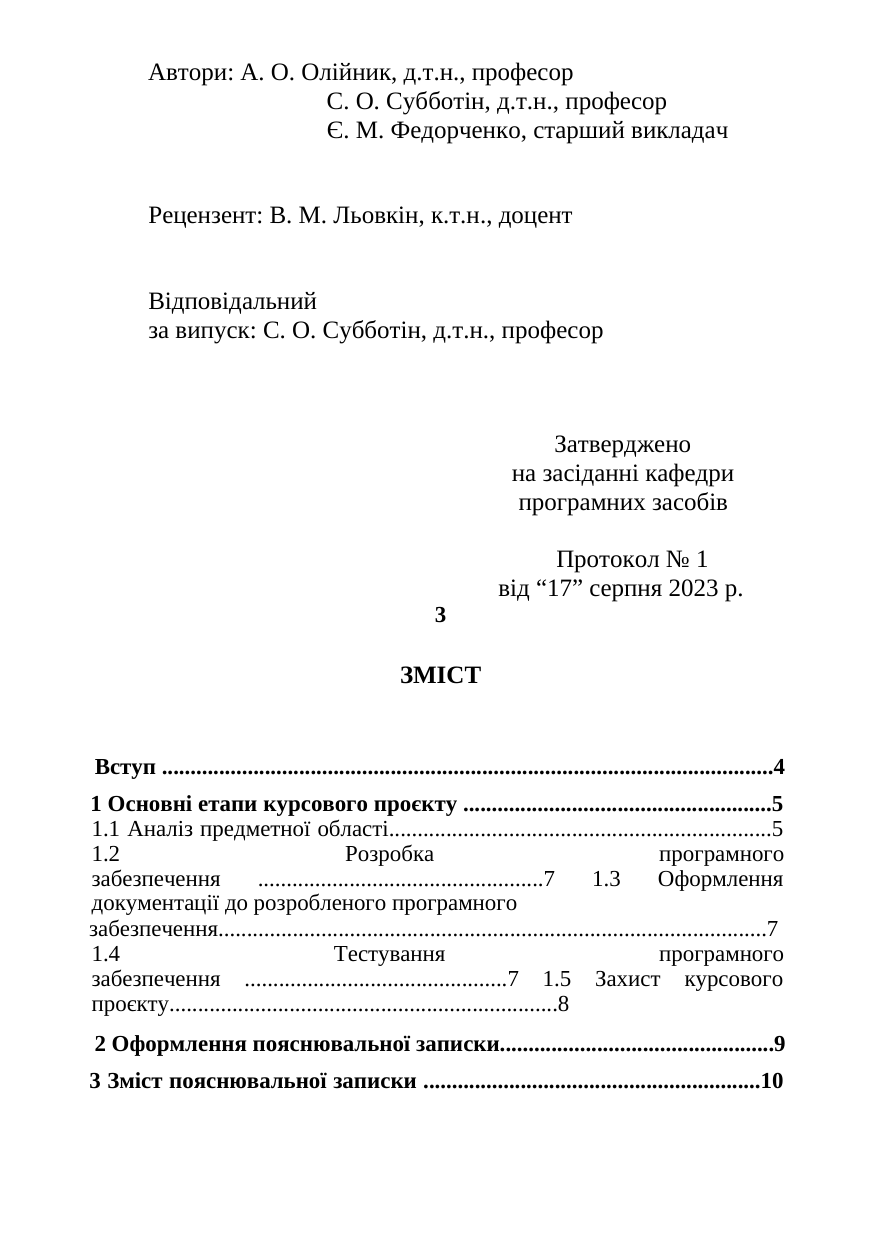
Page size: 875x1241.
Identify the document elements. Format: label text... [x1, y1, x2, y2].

text на засіданні кафедри [88, 458, 734, 487]
text Є. М. Федорченко, старший викладач [88, 115, 728, 143]
text програмних засобів [88, 487, 728, 516]
text Протокол № 1 [88, 544, 708, 573]
text Вступ ...........................................................................................................4 [88, 753, 792, 780]
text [89, 1068, 784, 1093]
text Затверджено [88, 429, 691, 458]
text 1 Основні етапи курсового проєкту ......................................................5 1.1 Аналіз предметної області...................................................................5 1.2 Розробка програмного забезпечення ..................................................7 1.3 Оформлення документації до розробленого програмного [90, 792, 784, 916]
text С. О. Субботін, д.т.н., професор [88, 86, 667, 115]
text Автори: А. О. Олійник, д.т.н., професор [148, 57, 792, 86]
text 2 Оформлення пояснювальної записки................................................9 [88, 1030, 792, 1057]
text від “17” серпня 2023 р. [88, 573, 743, 601]
text ЗМІСТ [88, 660, 792, 688]
text Рецензент: В. М. Льовкін, к.т.н., доцент [148, 200, 792, 229]
text Відповідальний [148, 286, 792, 315]
text за випуск: С. О. Субботін, д.т.н., професор [148, 315, 792, 344]
text забезпечення................................................................................................7 1.4 Тестування програмного забезпечення ..............................................7 1.5 Захист курсового проєкту....................................................................8 [89, 916, 784, 1017]
text 3 [88, 601, 792, 628]
